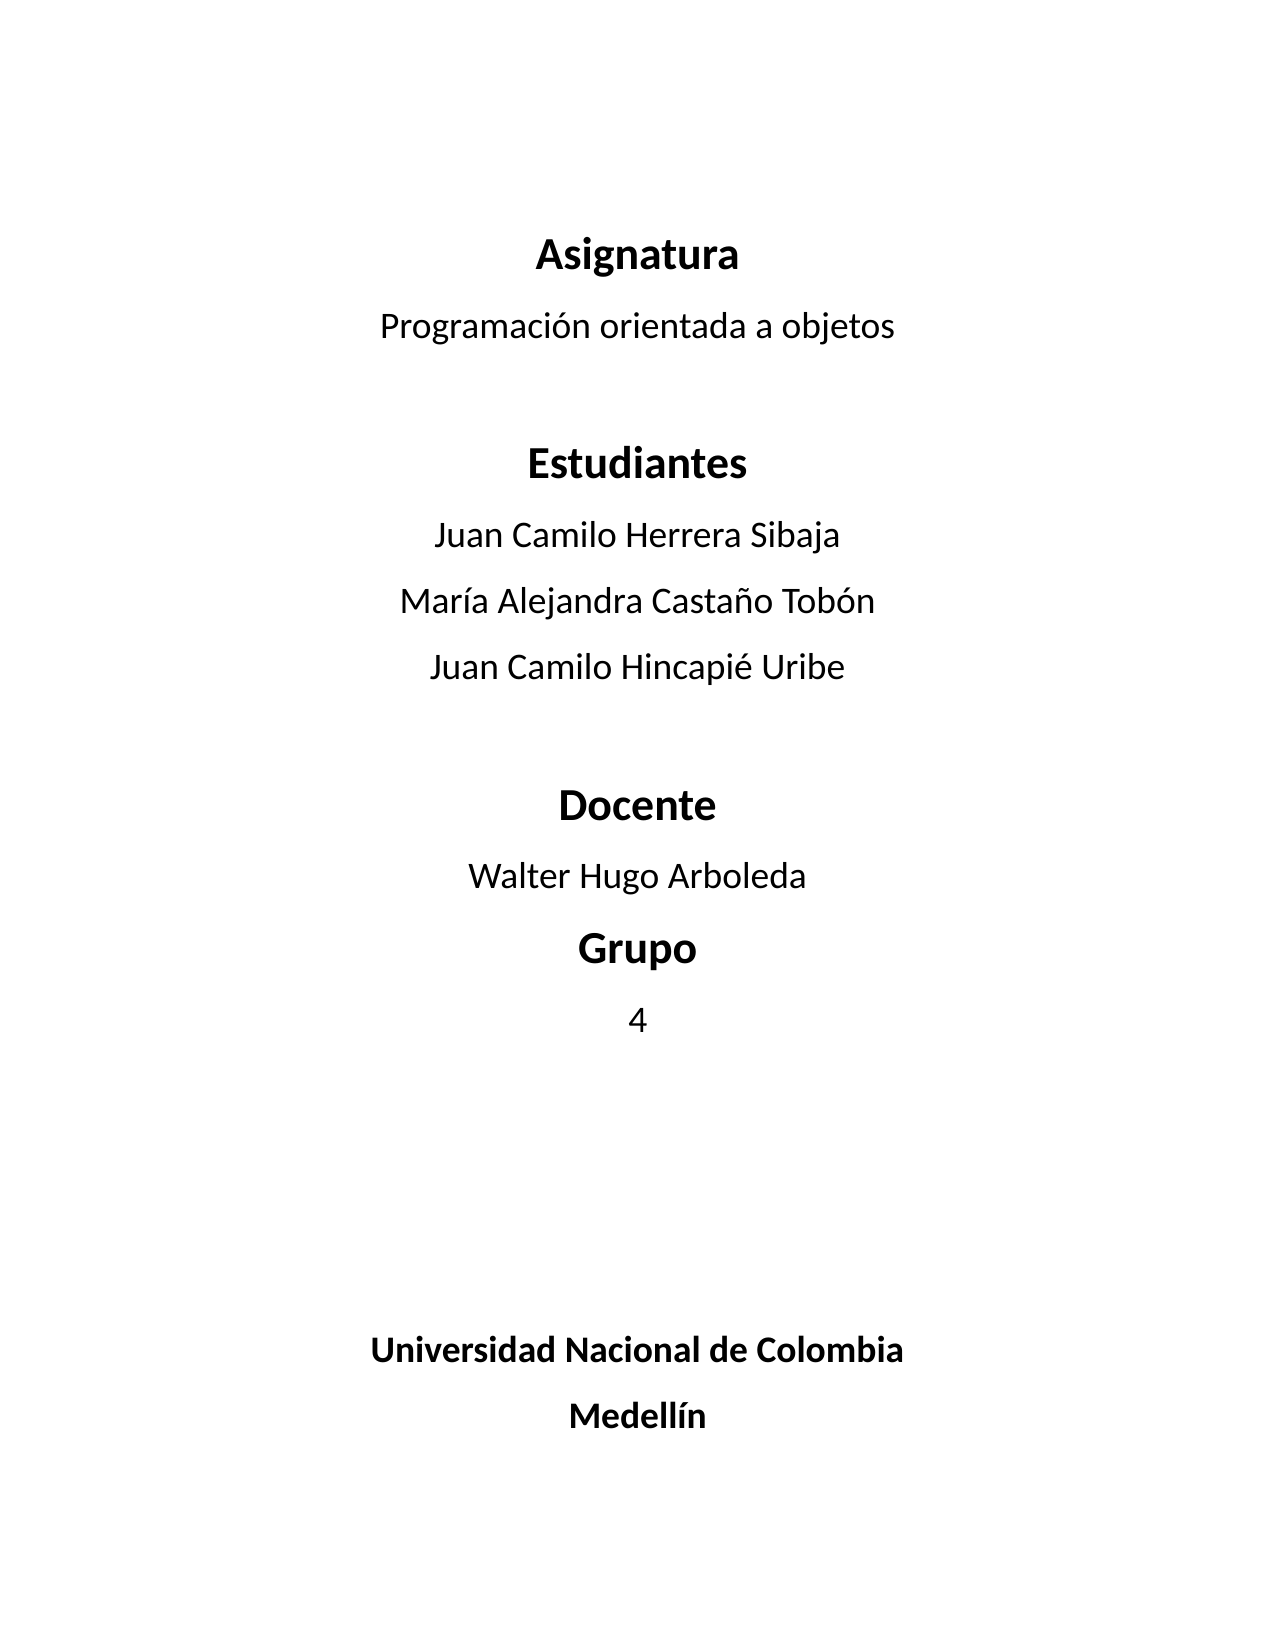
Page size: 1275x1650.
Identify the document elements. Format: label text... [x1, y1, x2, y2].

text Universidad Nacional de Colombia [177, 1326, 1098, 1372]
text Walter Hugo Arboleda [177, 852, 1098, 898]
text Grupo [177, 918, 1098, 974]
text Juan Camilo Herrera Sibaja [177, 511, 1098, 557]
text Docente [177, 775, 1098, 831]
text Programación orientada a objetos [177, 302, 1098, 347]
text 4 [177, 996, 1098, 1041]
text María Alejandra Castaño Tobón [177, 577, 1098, 623]
text Juan Camilo Hincapié Uribe [177, 643, 1098, 689]
text Estudiantes [177, 434, 1098, 490]
text Medellín [177, 1392, 1098, 1438]
text Asignatura [177, 224, 1098, 281]
